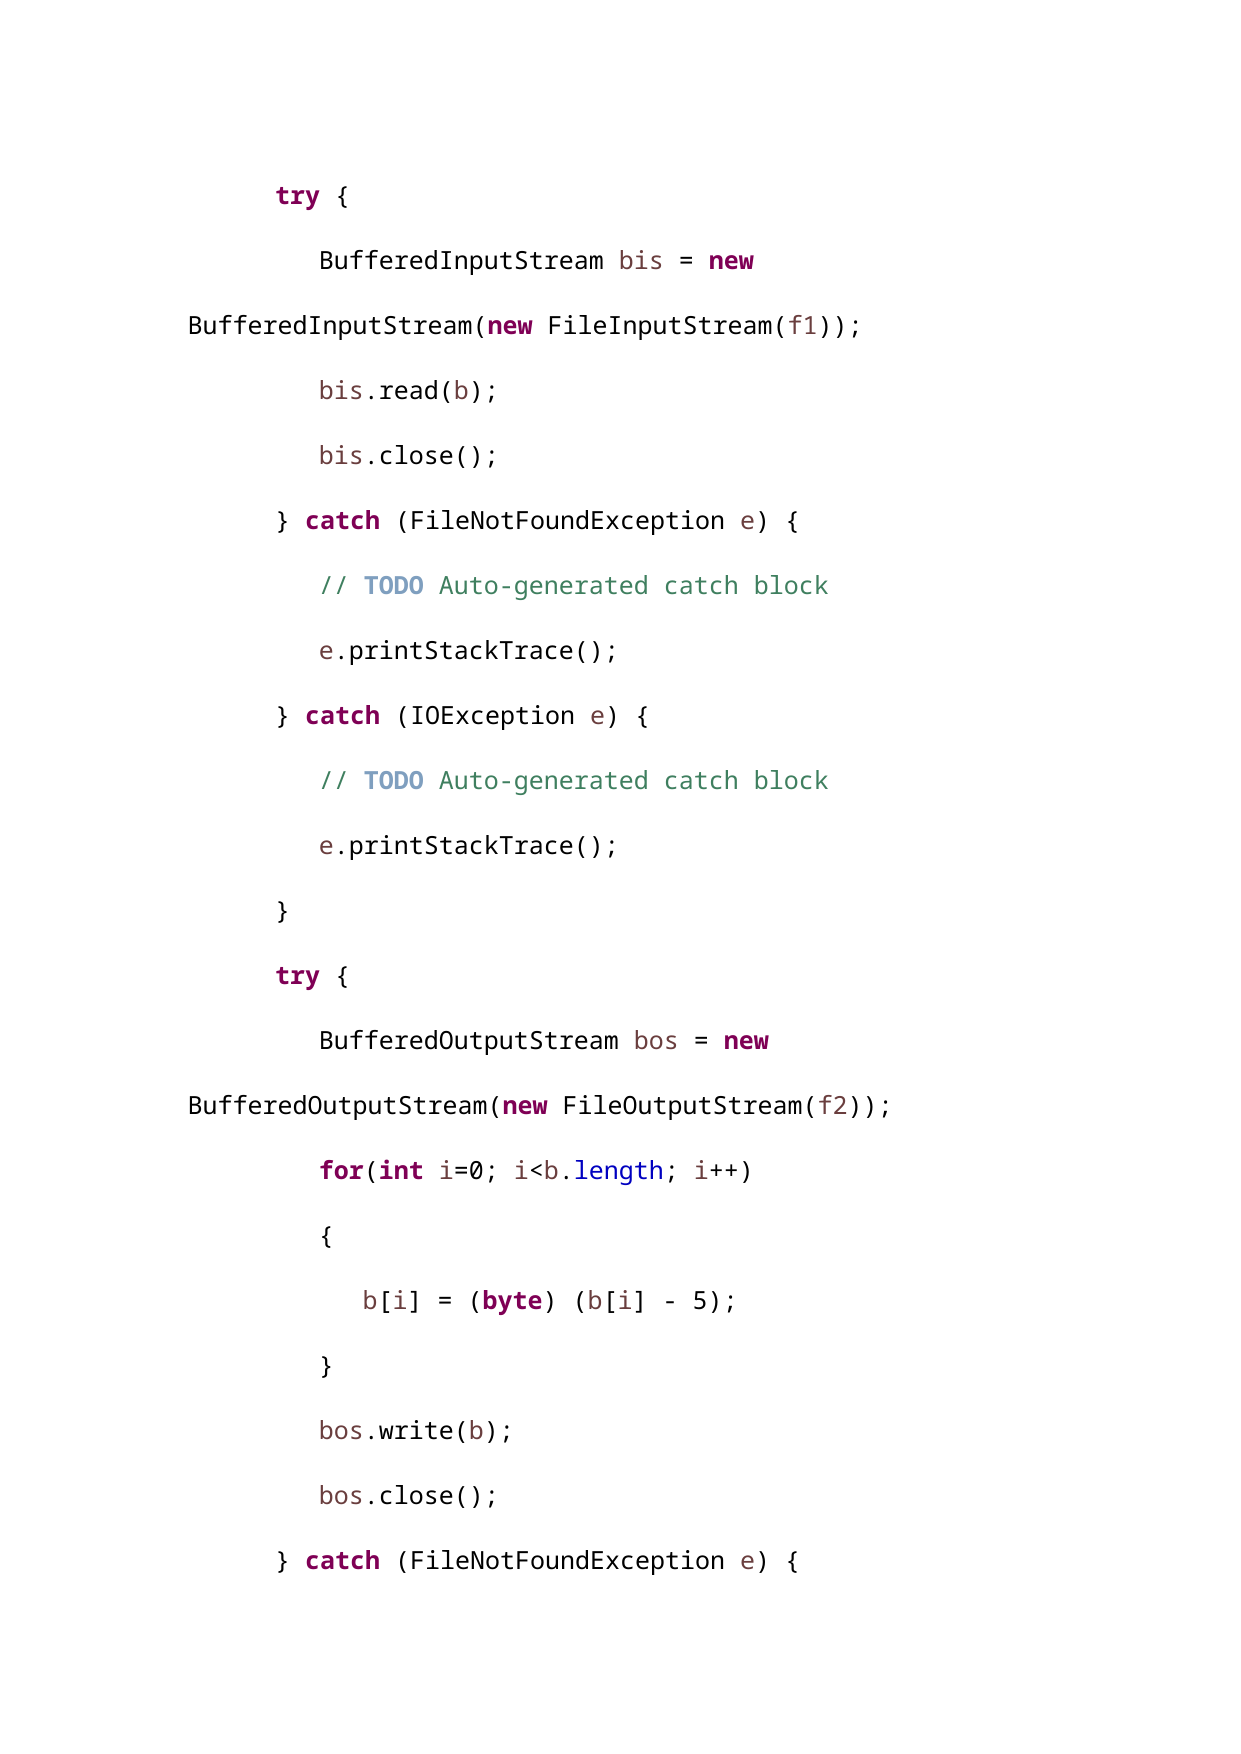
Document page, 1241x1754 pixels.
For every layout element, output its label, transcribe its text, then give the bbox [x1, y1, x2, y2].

text { [187, 1202, 1053, 1267]
text // TODO Auto-generated catch block [187, 747, 1053, 812]
text } catch (IOException e) { [187, 682, 1053, 747]
text e.printStackTrace(); [187, 617, 1053, 682]
text for(int i=0; i<b.length; i++) [187, 1137, 1053, 1202]
text bis.read(b); [187, 357, 1053, 422]
text } [187, 877, 1053, 942]
text BufferedInputStream bis = new BufferedInputStream(new FileInputStream(f1)); [187, 227, 1053, 357]
text // TODO Auto-generated catch block [187, 552, 1053, 617]
text b[i] = (byte) (b[i] - 5); [187, 1267, 1053, 1332]
text e.printStackTrace(); [187, 812, 1053, 877]
text } [187, 1332, 1053, 1397]
text try { [187, 942, 1053, 1007]
text bis.close(); [187, 422, 1053, 487]
text BufferedOutputStream bos = new BufferedOutputStream(new FileOutputStream(f2)); [187, 1007, 1053, 1137]
text bos.write(b); [187, 1397, 1053, 1462]
text try { [187, 162, 1053, 227]
text } catch (FileNotFoundException e) { [187, 1527, 1053, 1592]
text bos.close(); [187, 1462, 1053, 1527]
text } catch (FileNotFoundException e) { [187, 487, 1053, 552]
